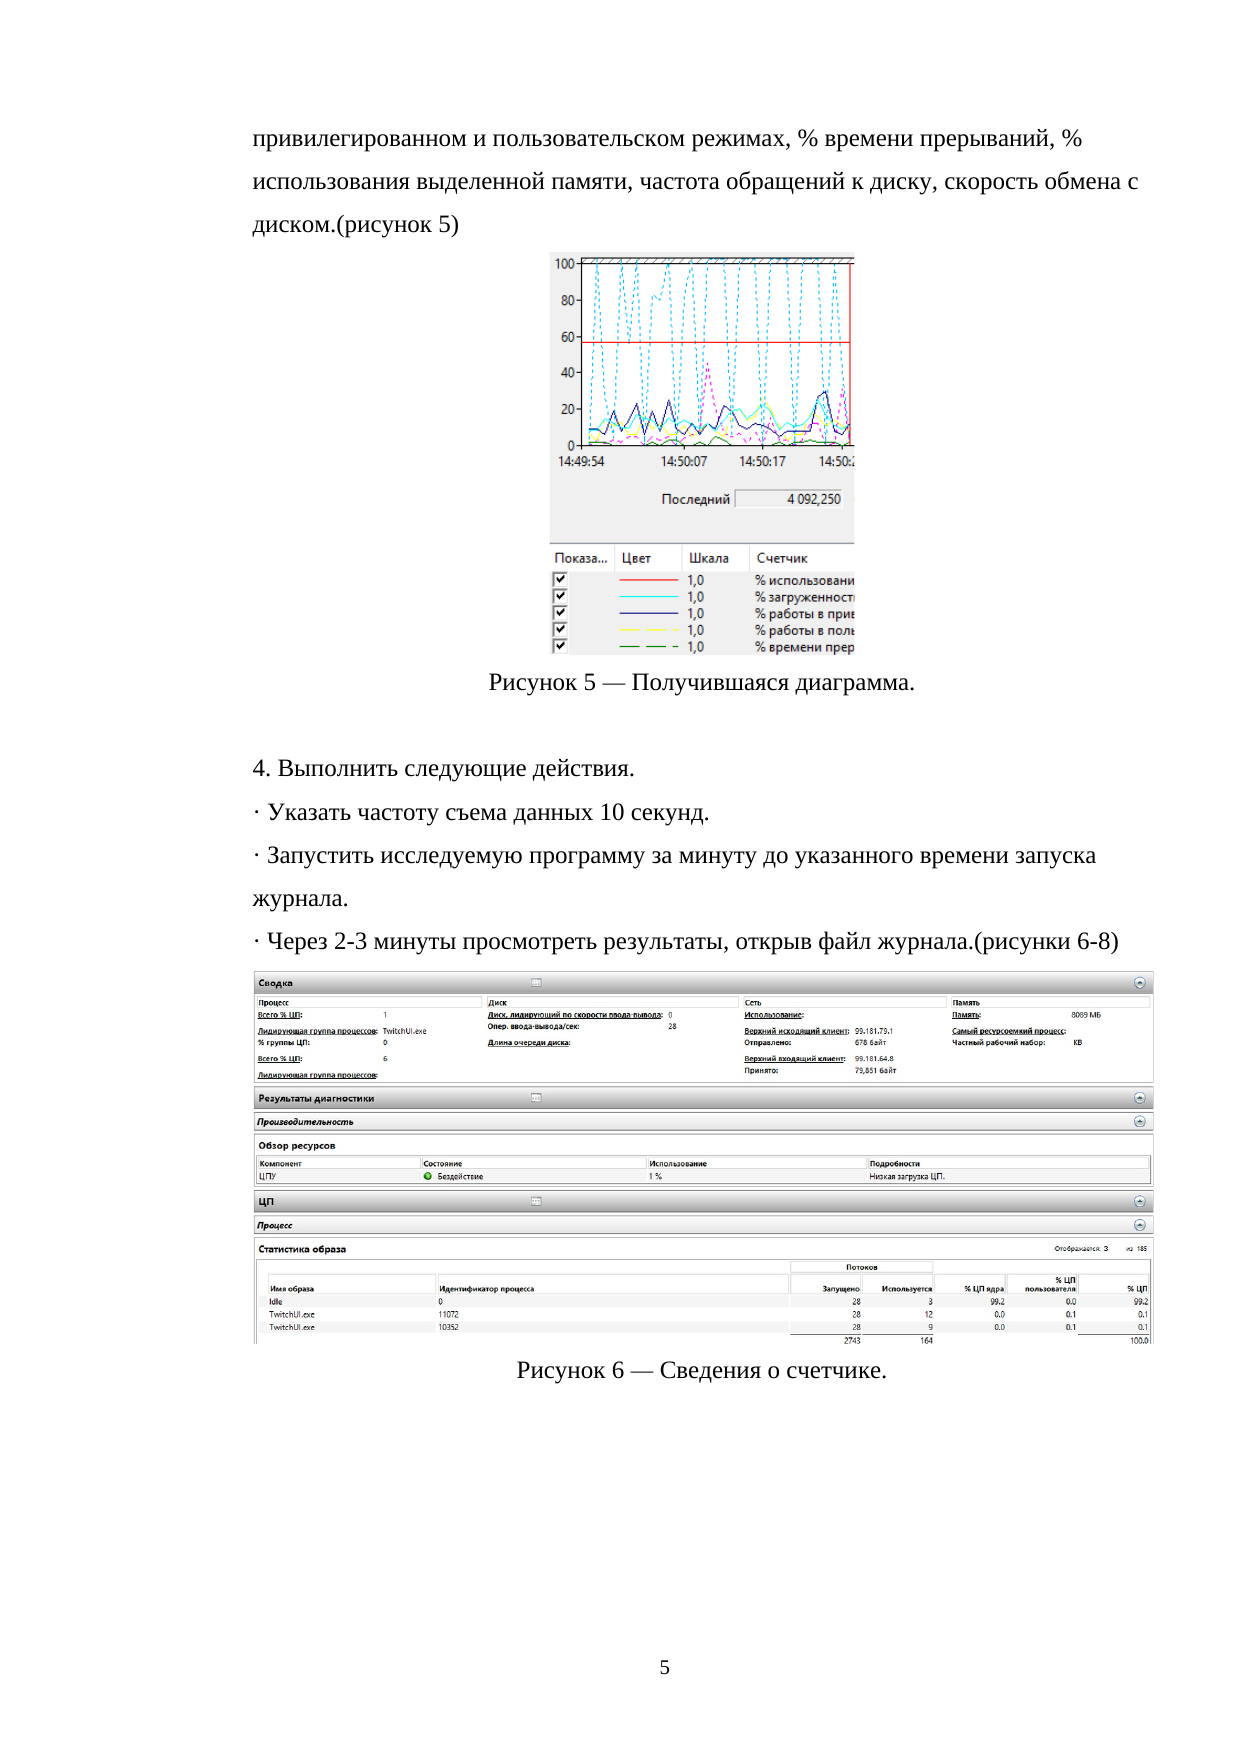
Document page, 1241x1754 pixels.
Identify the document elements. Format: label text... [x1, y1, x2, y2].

text · Указать частоту съема данных 10 секунд. [252, 797, 1152, 825]
text · Запустить исследуемую программу за минуту до указанного времени запуска журнала. [252, 840, 1152, 912]
picture [252, 969, 1154, 1344]
text Рисунок 6 — Сведения о счетчике. [252, 1355, 1152, 1384]
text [252, 123, 1152, 238]
picture [549, 252, 855, 656]
text Рисунок 5 — Получившаяся диаграмма. [252, 667, 1152, 696]
text 4. Выполнить следующие действия. [252, 753, 1152, 782]
text · Через 2-3 минуты просмотреть результаты, открыв файл журнала.(рисунки 6-8) [252, 926, 1152, 955]
